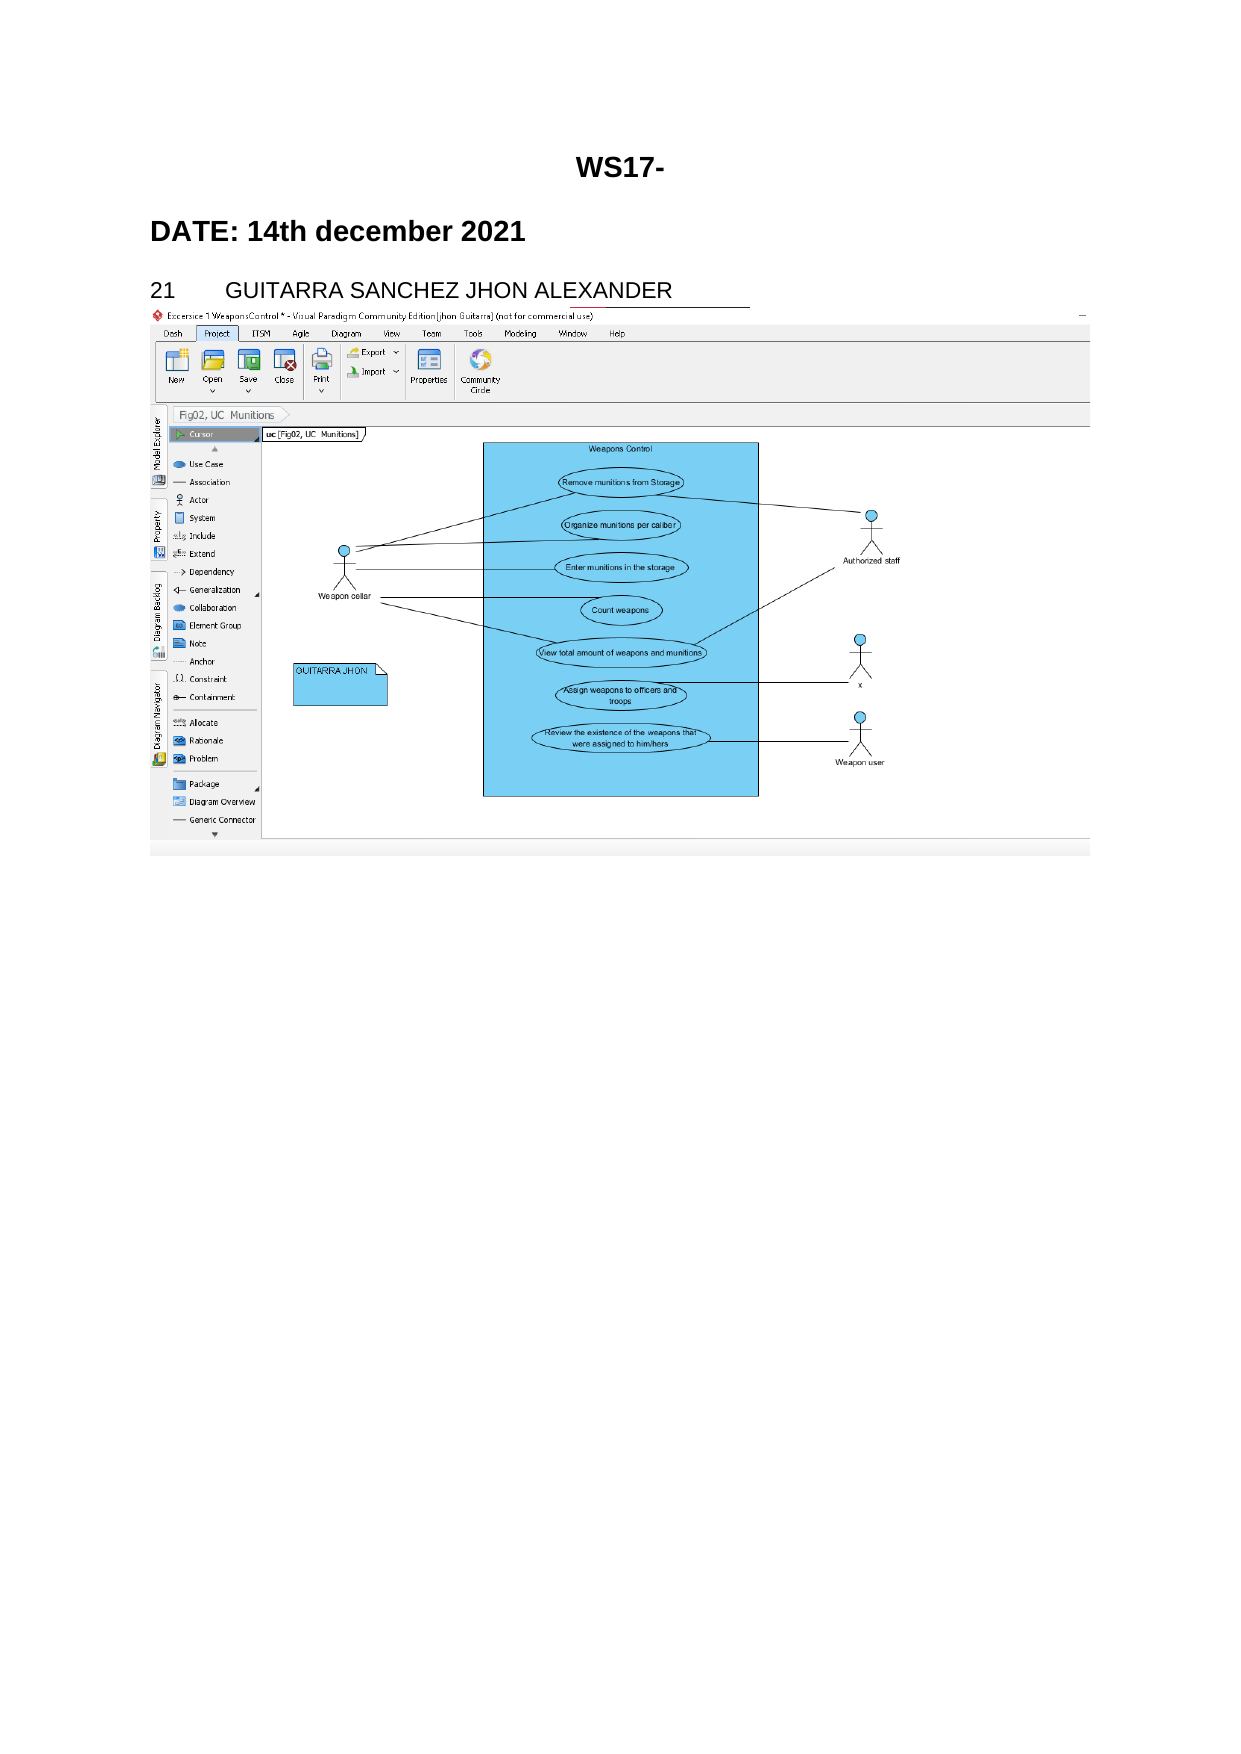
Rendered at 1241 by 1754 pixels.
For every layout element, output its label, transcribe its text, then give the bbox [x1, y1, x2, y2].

text WS17- [150, 150, 1090, 183]
text DATE: 14th december 2021 [150, 213, 1090, 247]
text 21 GUITARRA SANCHEZ JHON ALEXANDER [150, 277, 1090, 303]
picture [150, 307, 1091, 856]
